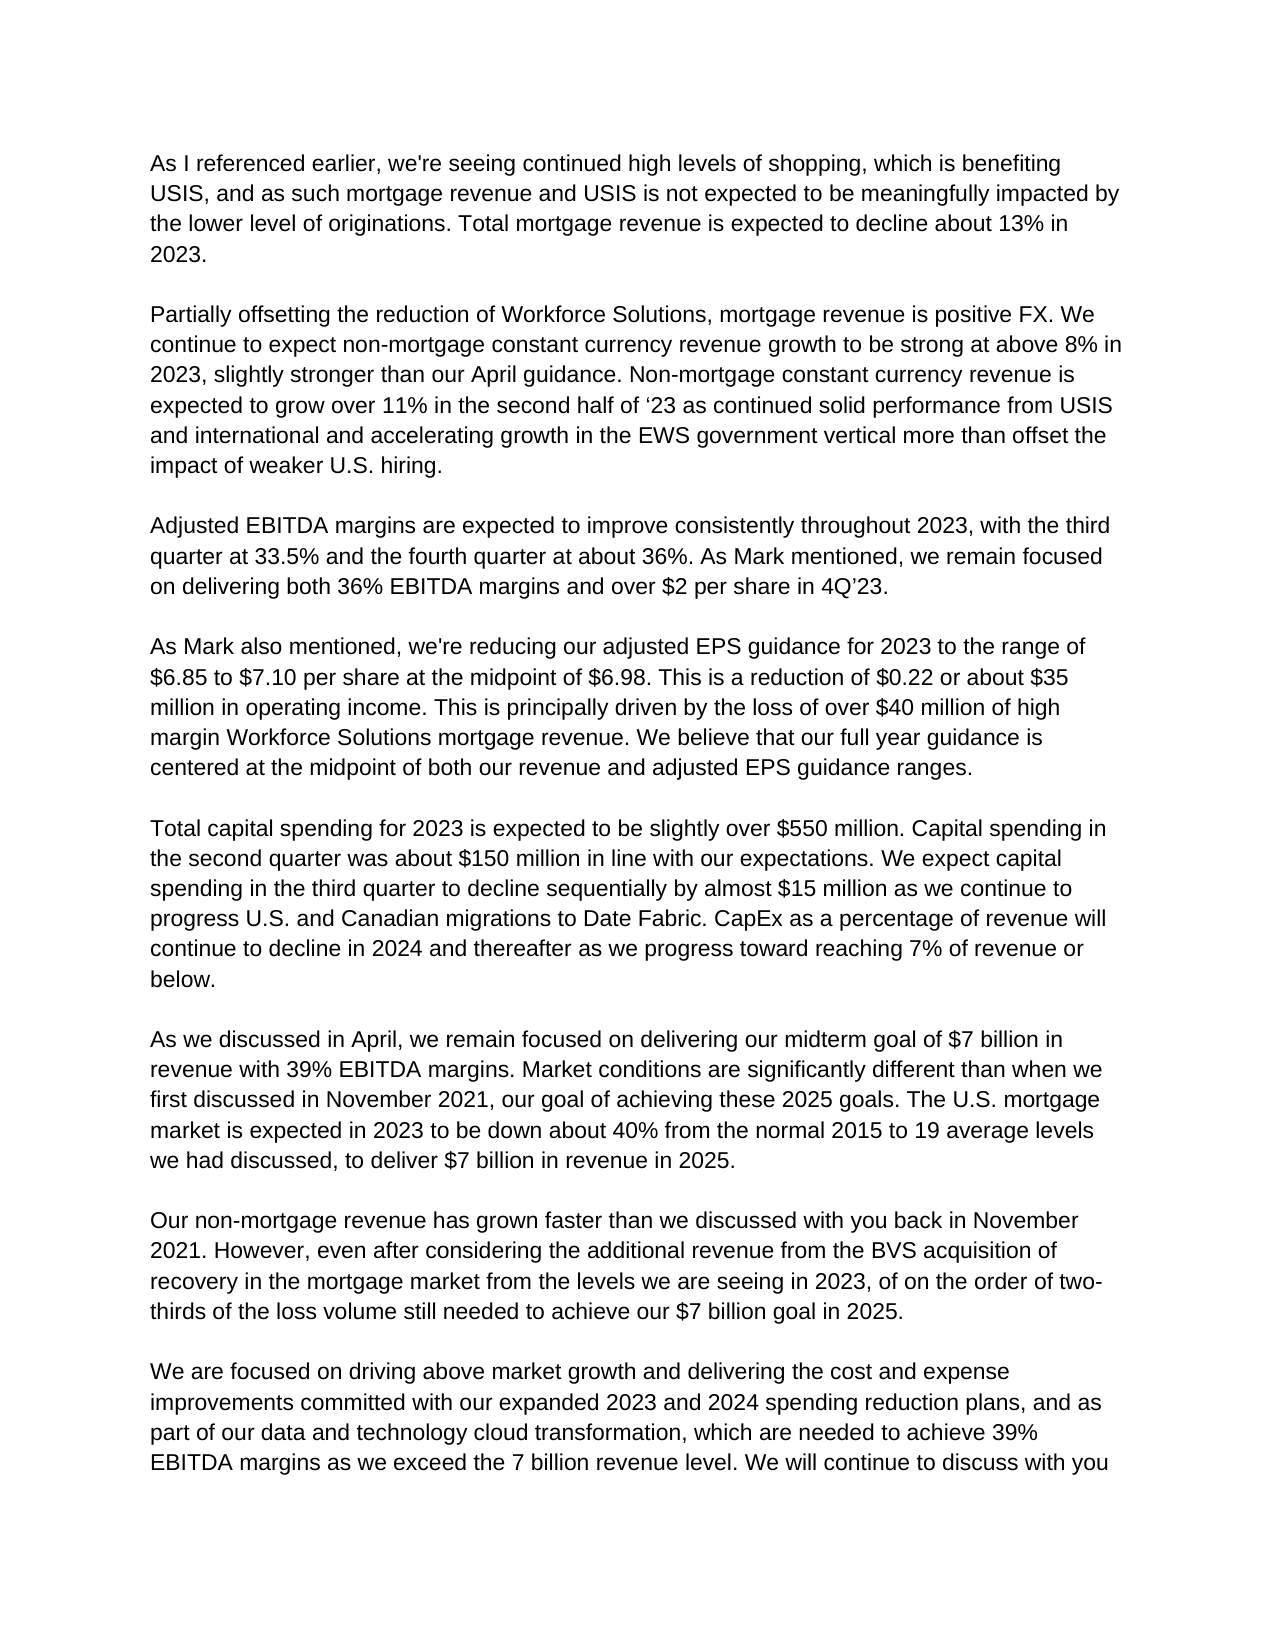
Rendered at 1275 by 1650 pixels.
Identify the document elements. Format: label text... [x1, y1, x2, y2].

text Partially offsetting the reduction of Workforce Solutions, mortgage revenue is positive FX. We continue to expect non-mortgage constant currency revenue growth to be strong at above 8% in 2023, slightly stronger than our April guidance. Non-mortgage constant currency revenue is expected to grow over 11% in the second half of ‘23 as continued solid performance from USIS and international and accelerating growth in the EWS government vertical more than offset the impact of weaker U.S. hiring. [150, 301, 1125, 478]
text Adjusted EBITDA margins are expected to improve consistently throughout 2023, with the third quarter at 33.5% and the fourth quarter at about 36%. As Mark mentioned, we remain focused on delivering both 36% EBITDA margins and over $2 per share in 4Q’23. [150, 512, 1125, 599]
text Our non-mortgage revenue has grown faster than we discussed with you back in November 2021. However, even after considering the additional revenue from the BVS acquisition of recovery in the mortgage market from the levels we are seeing in 2023, of on the order of two-thirds of the loss volume still needed to achieve our $7 billion goal in 2025. [150, 1207, 1125, 1324]
text Total capital spending for 2023 is expected to be slightly over $550 million. Capital spending in the second quarter was about $150 million in line with our expectations. We expect capital spending in the third quarter to decline sequentially by almost $15 million as we continue to progress U.S. and Canadian migrations to Date Fabric. CapEx as a percentage of revenue will continue to decline in 2024 and thereafter as we progress toward reaching 7% of revenue or below. [150, 814, 1125, 992]
text As I referenced earlier, we're seeing continued high levels of shopping, which is benefiting USIS, and as such mortgage revenue and USIS is not expected to be meaningfully impacted by the lower level of originations. Total mortgage revenue is expected to decline about 13% in 2023. [150, 150, 1125, 267]
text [150, 1358, 1125, 1475]
text As we discussed in April, we remain focused on delivering our midterm goal of $7 billion in revenue with 39% EBITDA margins. Market conditions are significantly different than when we first discussed in November 2021, our goal of achieving these 2025 goals. The U.S. mortgage market is expected in 2023 to be down about 40% from the normal 2015 to 19 average levels we had discussed, to deliver $7 billion in revenue in 2025. [150, 1026, 1125, 1173]
text As Mark also mentioned, we're reducing our adjusted EPS guidance for 2023 to the range of $6.85 to $7.10 per share at the midpoint of $6.98. This is a reduction of $0.22 or about $35 million in operating income. This is principally driven by the loss of over $40 million of high margin Workforce Solutions mortgage revenue. We believe that our full year guidance is centered at the midpoint of both our revenue and adjusted EPS guidance ranges. [150, 633, 1125, 781]
